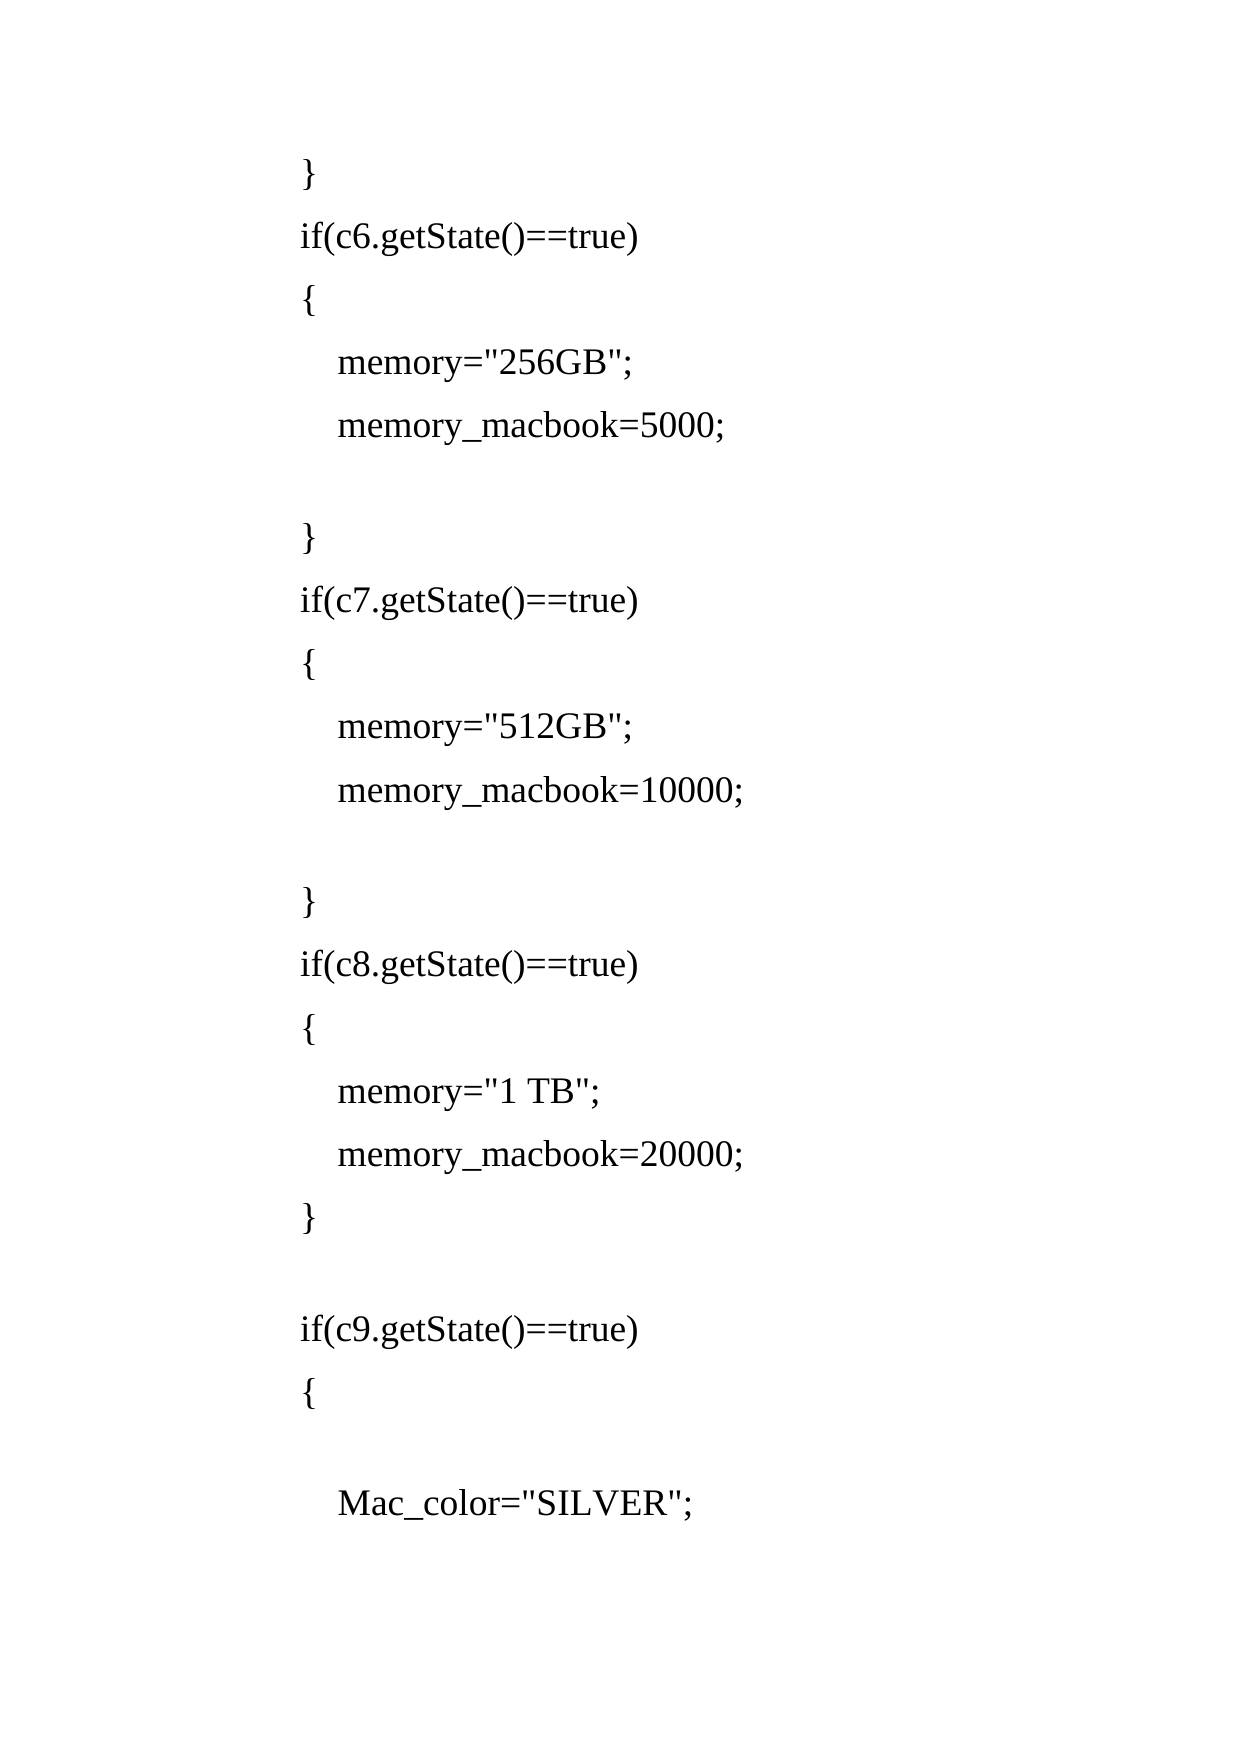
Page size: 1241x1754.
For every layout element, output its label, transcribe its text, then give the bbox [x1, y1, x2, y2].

text if(c8.getState()==true) [150, 942, 1090, 985]
text memory="1 TB"; [150, 1068, 1090, 1111]
text { [150, 1369, 1090, 1412]
text { [150, 1005, 1090, 1048]
text { [150, 276, 1090, 319]
text memory_macbook=5000; [150, 403, 1090, 446]
text if(c6.getState()==true) [150, 213, 1090, 256]
text memory_macbook=20000; [150, 1131, 1090, 1174]
text memory="256GB"; [150, 340, 1090, 383]
text memory="512GB"; [150, 704, 1090, 747]
text } [150, 1195, 1090, 1238]
text if(c7.getState()==true) [150, 577, 1090, 621]
text } [150, 150, 1090, 193]
text if(c9.getState()==true) [150, 1306, 1090, 1349]
text Mac_color="SILVER"; [150, 1481, 1090, 1524]
text } [150, 514, 1090, 557]
text } [150, 878, 1090, 922]
text memory_macbook=10000; [150, 767, 1090, 810]
text { [150, 641, 1090, 684]
